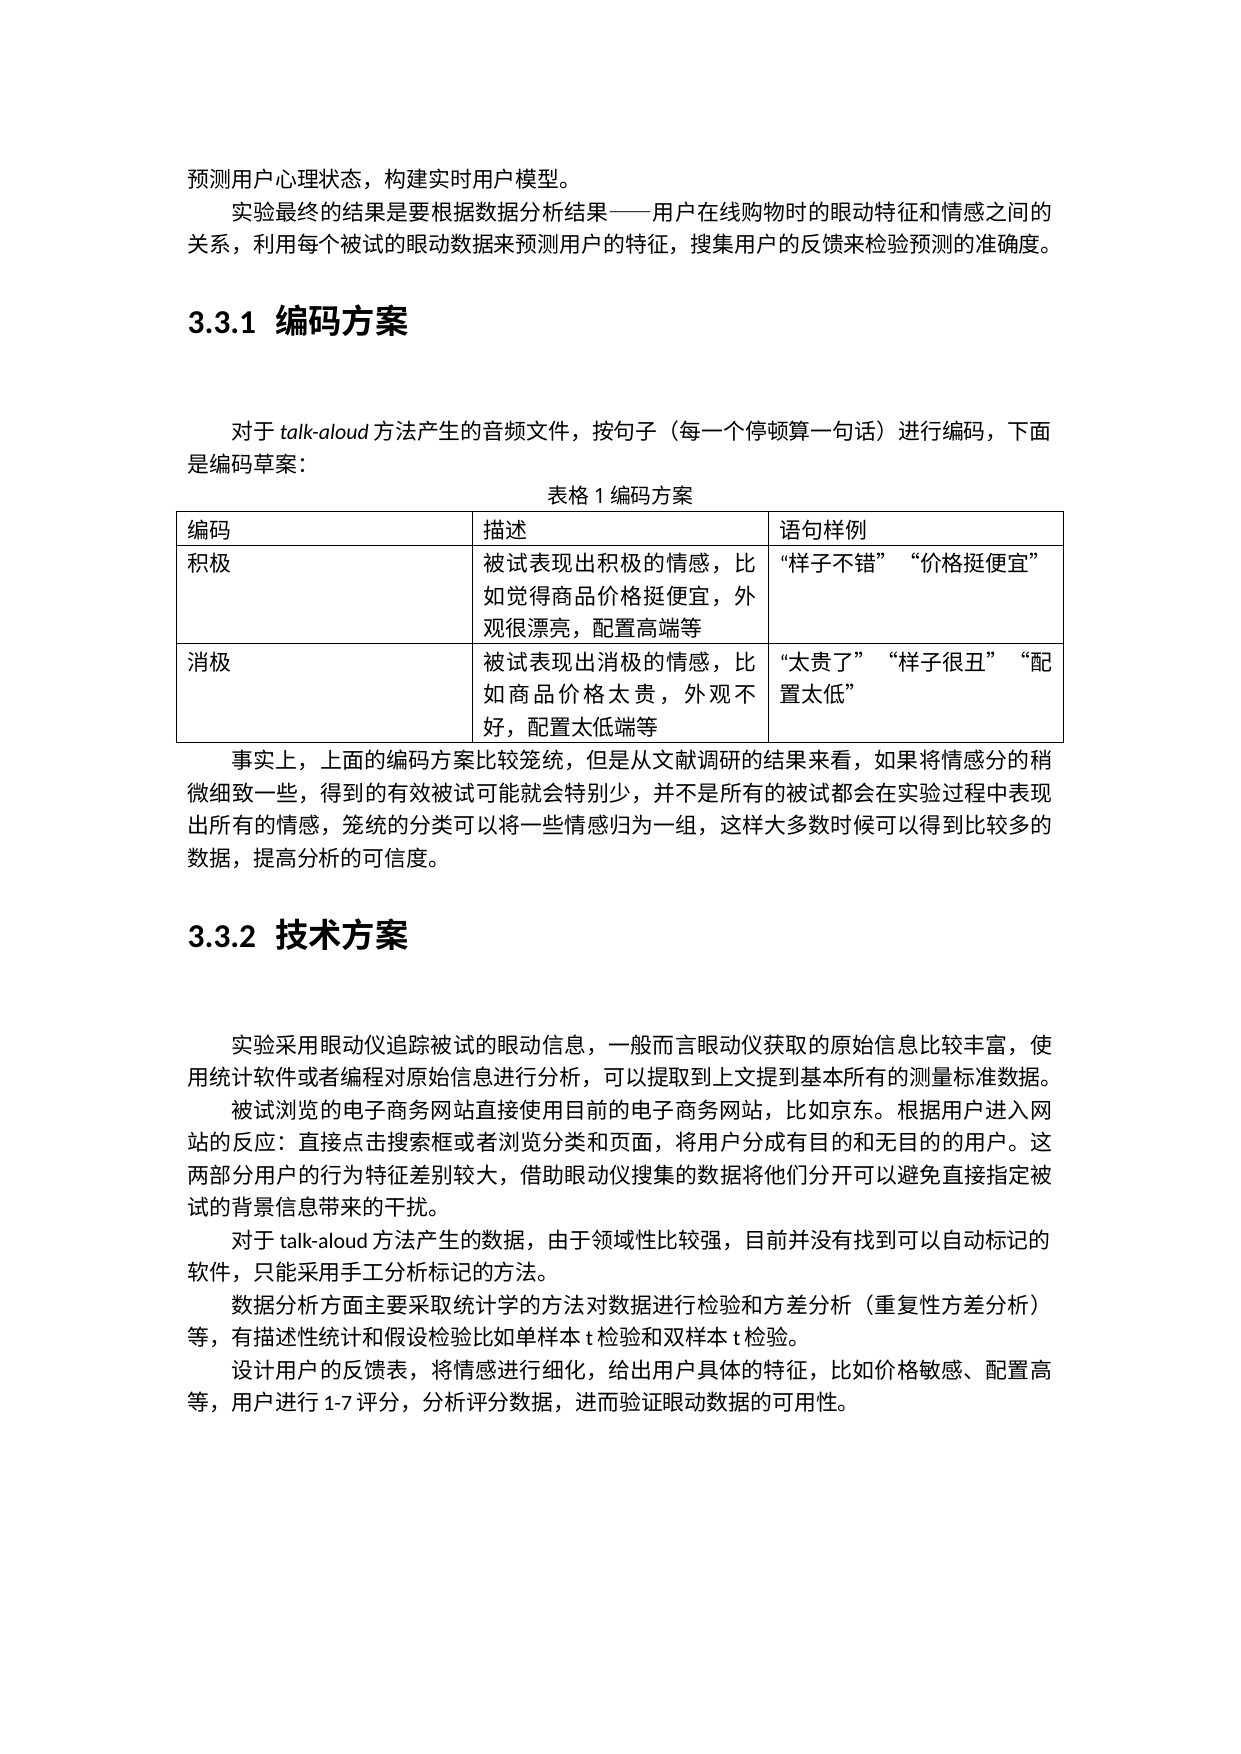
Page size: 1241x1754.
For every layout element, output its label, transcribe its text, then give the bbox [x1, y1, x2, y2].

table_cell “太贵了”“样子很丑”“配置太低” [769, 644, 1063, 742]
table_header 语句样例 [769, 512, 1063, 545]
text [187, 162, 1053, 194]
text 实验采用眼动仪追踪被试的眼动信息，一般而言眼动仪获取的原始信息比较丰富，使用统计软件或者编程对原始信息进行分析，可以提取到上文提到基本所有的测量标准数据。 [187, 1027, 1053, 1092]
text 数据分析方面主要采取统计学的方法对数据进行检验和方差分析（重复性方差分析）等，有描述性统计和假设检验比如单样本t检验和双样本t检验。 [187, 1287, 1053, 1352]
text 实验最终的结果是要根据数据分析结果——用户在线购物时的眼动特征和情感之间的关系，利用每个被试的眼动数据来预测用户的特征，搜集用户的反馈来检验预测的准确度。 [187, 194, 1053, 259]
text 被试浏览的电子商务网站直接使用目前的电子商务网站，比如京东。根据用户进入网站的反应：直接点击搜索框或者浏览分类和页面，将用户分成有目的和无目的的用户。这两部分用户的行为特征差别较大，借助眼动仪搜集的数据将他们分开可以避免直接指定被试的背景信息带来的干扰。 [187, 1092, 1053, 1222]
table_header 编码 [177, 512, 472, 545]
text 对于talk-aloud方法产生的数据，由于领域性比较强，目前并没有找到可以自动标记的软件，只能采用手工分析标记的方法。 [187, 1222, 1053, 1287]
text 表格 1编码方案 [187, 479, 1053, 511]
text 设计用户的反馈表，将情感进行细化，给出用户具体的特征，比如价格敏感、配置高等，用户进行1-7评分，分析评分数据，进而验证眼动数据的可用性。 [187, 1352, 1053, 1417]
text 事实上，上面的编码方案比较笼统，但是从文献调研的结果来看，如果将情感分的稍微细致一些，得到的有效被试可能就会特别少，并不是所有的被试都会在实验过程中表现出所有的情感，笼统的分类可以将一些情感归为一组，这样大多数时候可以得到比较多的数据，提高分析的可信度。 [187, 743, 1053, 873]
table_cell 消极 [177, 644, 472, 742]
table_cell 被试表现出积极的情感，比如觉得商品价格挺便宜，外观很漂亮，配置高端等 [473, 546, 768, 643]
text 对于talk-aloud方法产生的音频文件，按句子（每一个停顿算一句话）进行编码，下面是编码草案： [187, 414, 1053, 479]
subtitle 编码方案 [187, 287, 1053, 352]
table_cell 被试表现出消极的情感，比如商品价格太贵，外观不好，配置太低端等 [473, 644, 768, 742]
table_header 描述 [473, 512, 768, 545]
table_cell “样子不错”“价格挺便宜” [769, 546, 1063, 643]
table_cell 积极 [177, 546, 472, 643]
subtitle 技术方案 [187, 900, 1053, 965]
